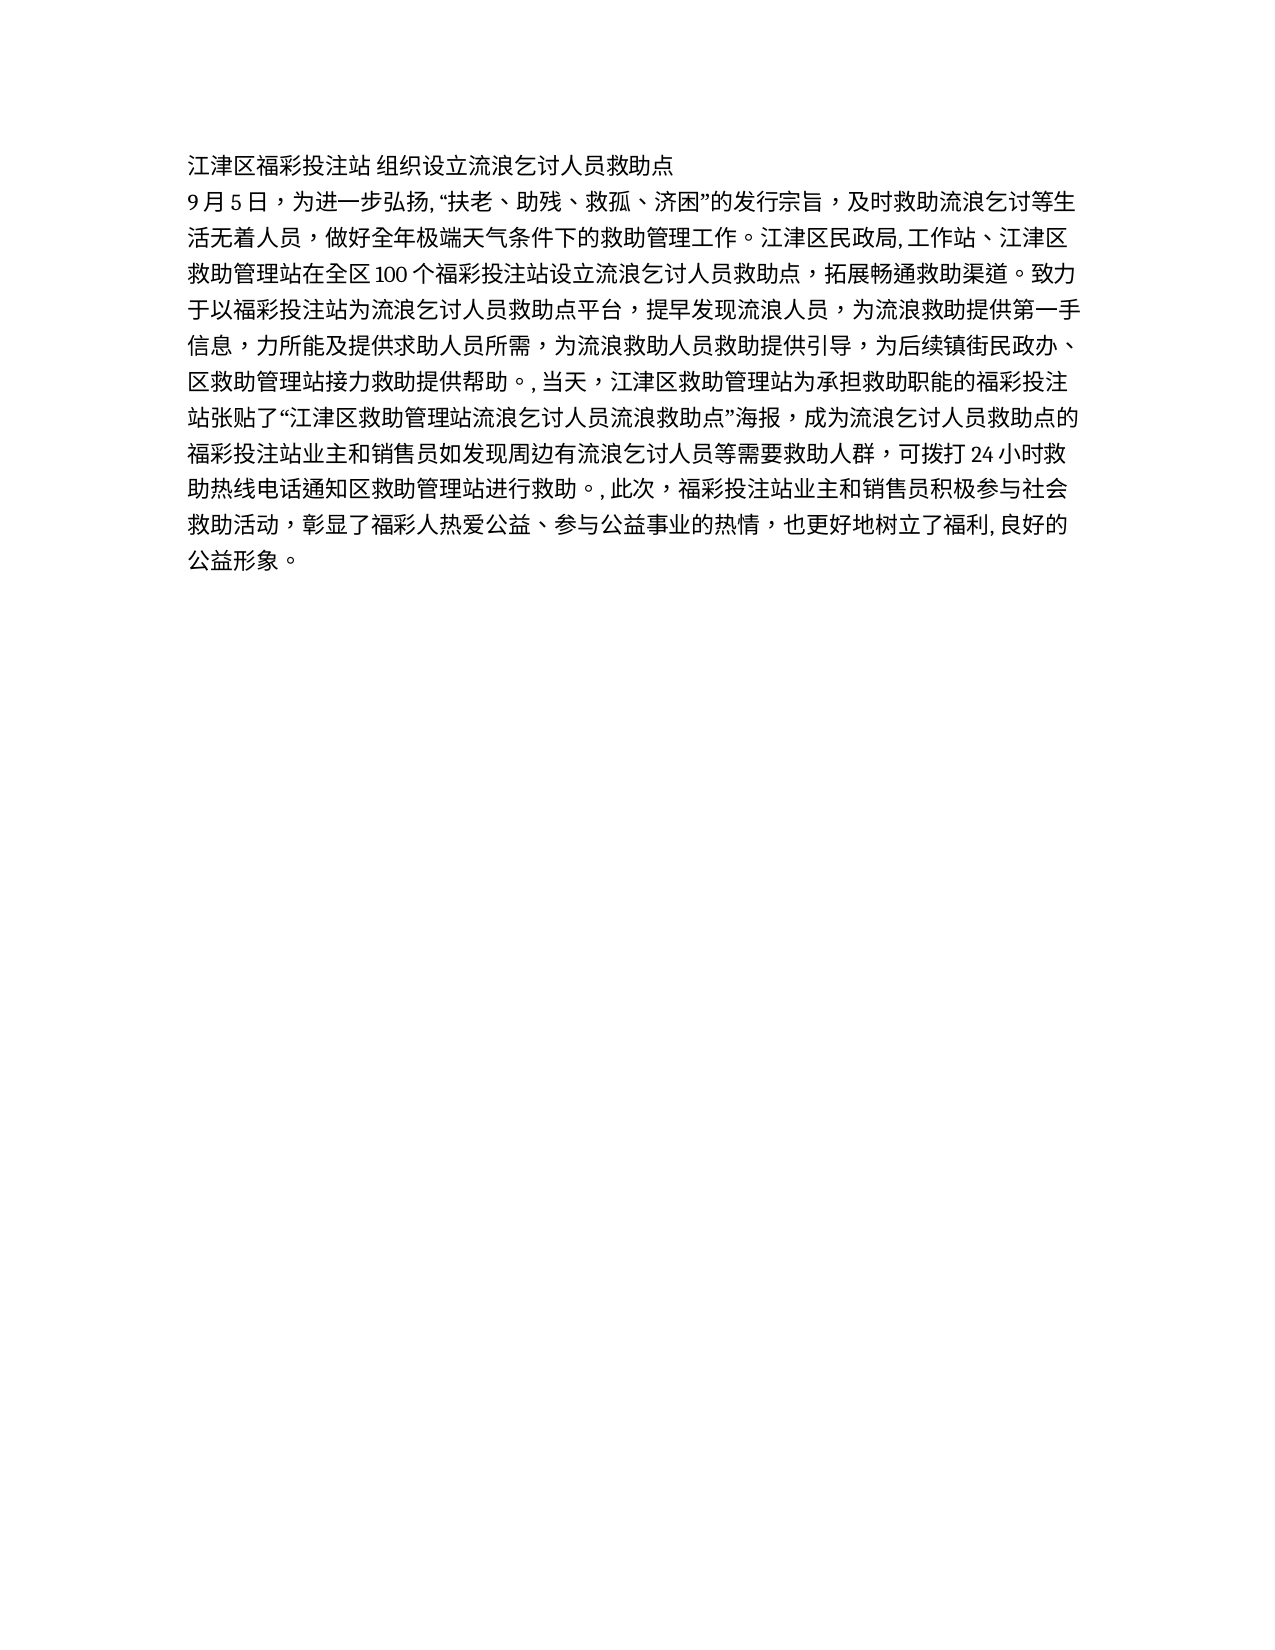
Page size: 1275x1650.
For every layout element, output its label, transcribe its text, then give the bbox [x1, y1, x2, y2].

text 江津区福彩投注站 组织设立流浪乞讨人员救助点 9月5日，为进一步弘扬, “扶老、助残、救孤、济困”的发行宗旨，及时救助流浪乞讨等生活无着人员，做好全年极端天气条件下的救助管理工作。江津区民政局, 工作站、江津区救助管理站在全区100个福彩投注站设立流浪乞讨人员救助点，拓展畅通救助渠道。致力于以福彩投注站为流浪乞讨人员救助点平台，提早发现流浪人员，为流浪救助提供第一手信息，力所能及提供求助人员所需，为流浪救助人员救助提供引导，为后续镇街民政办、区救助管理站接力救助提供帮助。, 当天，江津区救助管理站为承担救助职能的福彩投注站张贴了“江津区救助管理站流浪乞讨人员流浪救助点”海报，成为流浪乞讨人员救助点的福彩投注站业主和销售员如发现周边有流浪乞讨人员等需要救助人群，可拨打24小时救助热线电话通知区救助管理站进行救助。, 此次，福彩投注站业主和销售员积极参与社会救助活动，彰显了福彩人热爱公益、参与公益事业的热情，也更好地树立了福利, 良好的公益形象。 [187, 150, 1087, 577]
